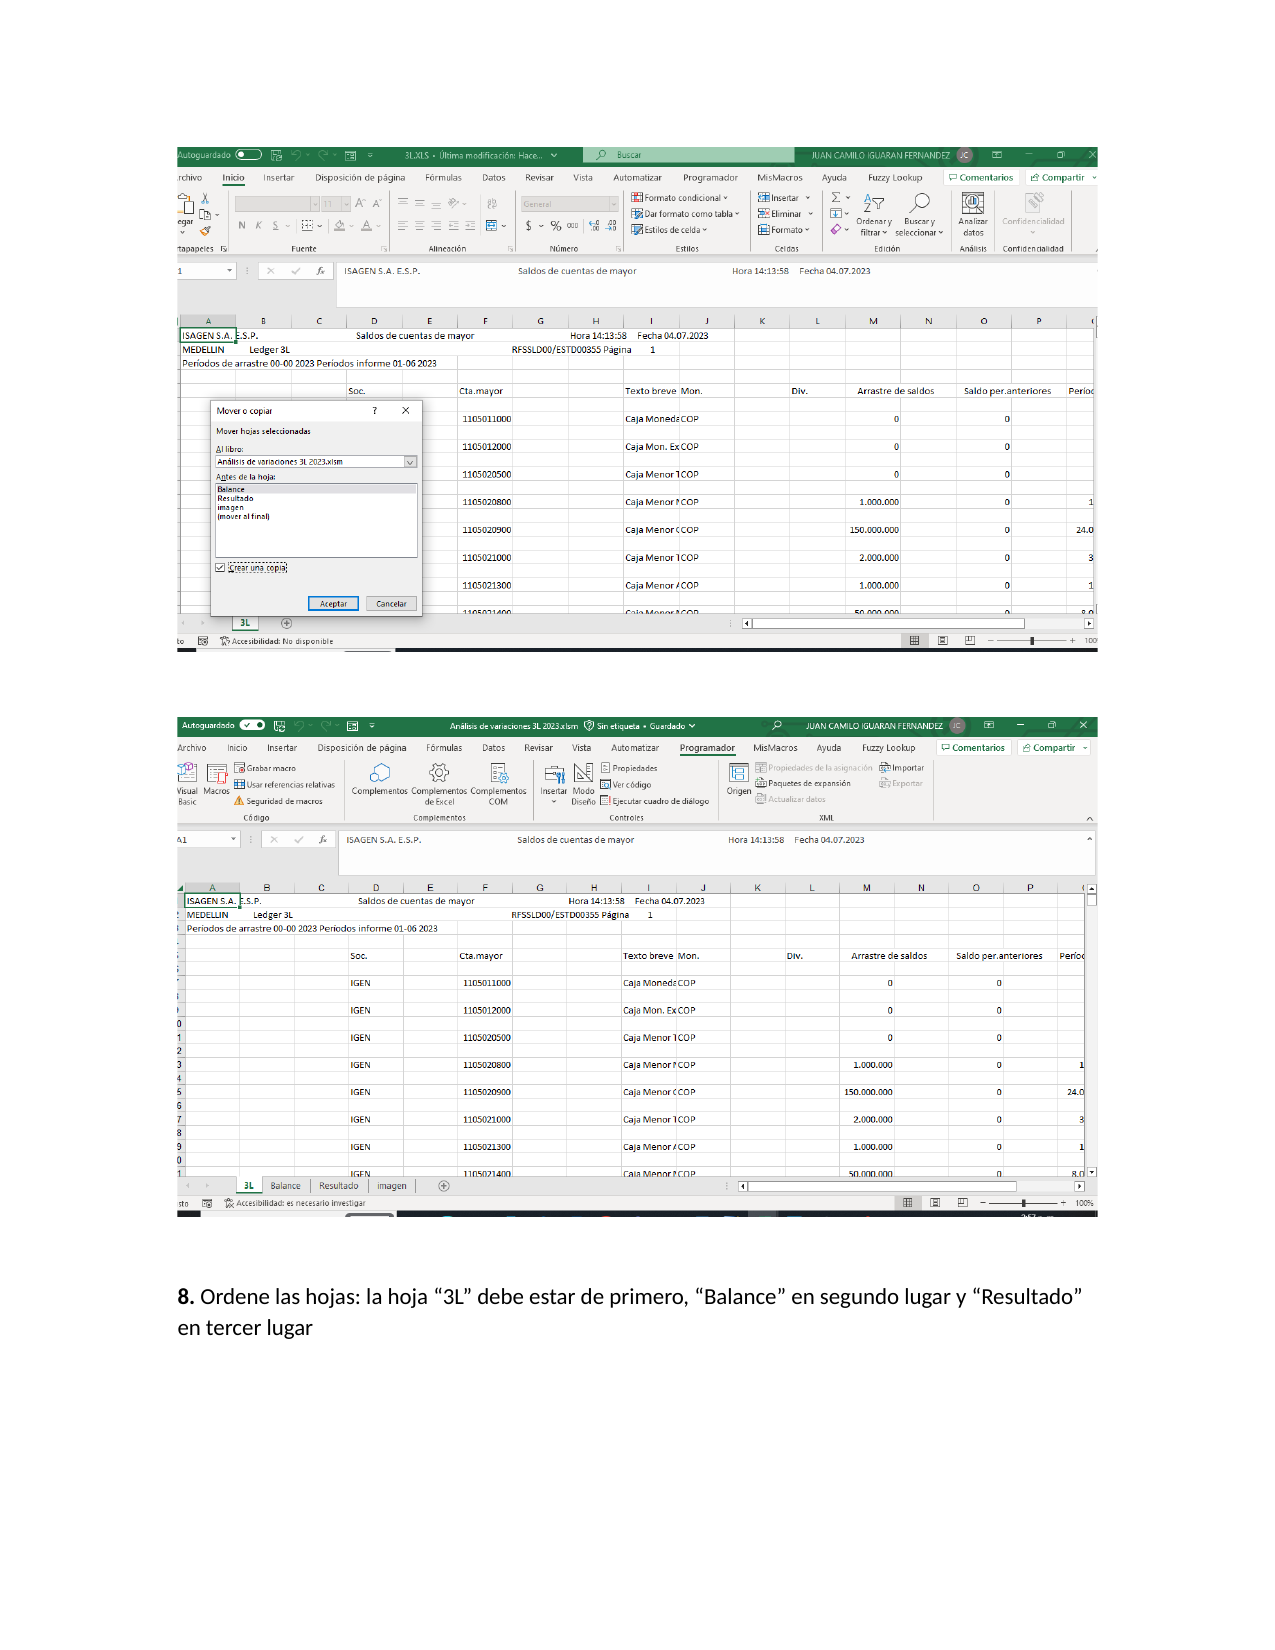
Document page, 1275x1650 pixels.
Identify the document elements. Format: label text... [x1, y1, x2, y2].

picture [177, 717, 1098, 1217]
picture [177, 147, 1098, 652]
text 8. Ordene las hojas: la hoja “3L” debe estar de primero, “Balance” en segundo lugar y “Resultado” en tercer lugar [177, 1282, 1098, 1341]
